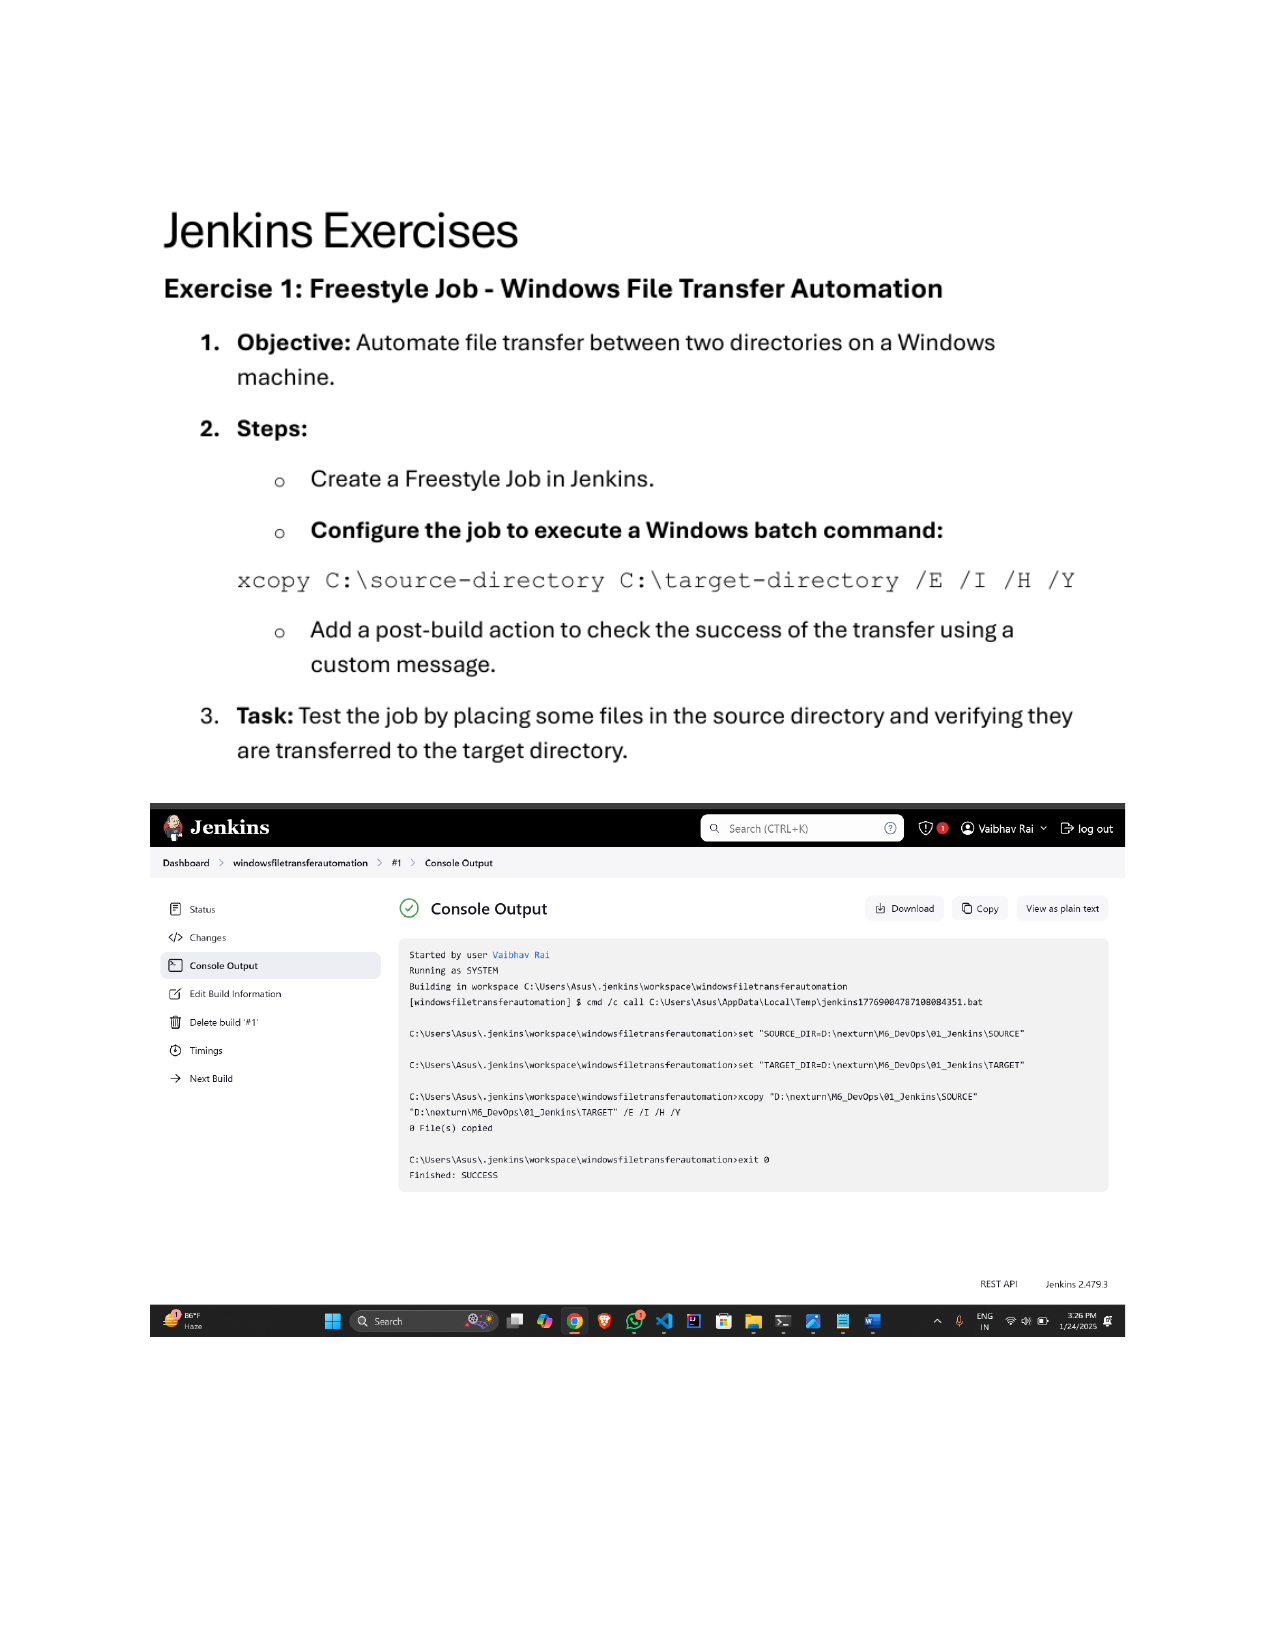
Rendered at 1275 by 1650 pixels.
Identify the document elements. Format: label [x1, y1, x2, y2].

picture [150, 196, 1091, 785]
picture [150, 803, 1125, 1337]
